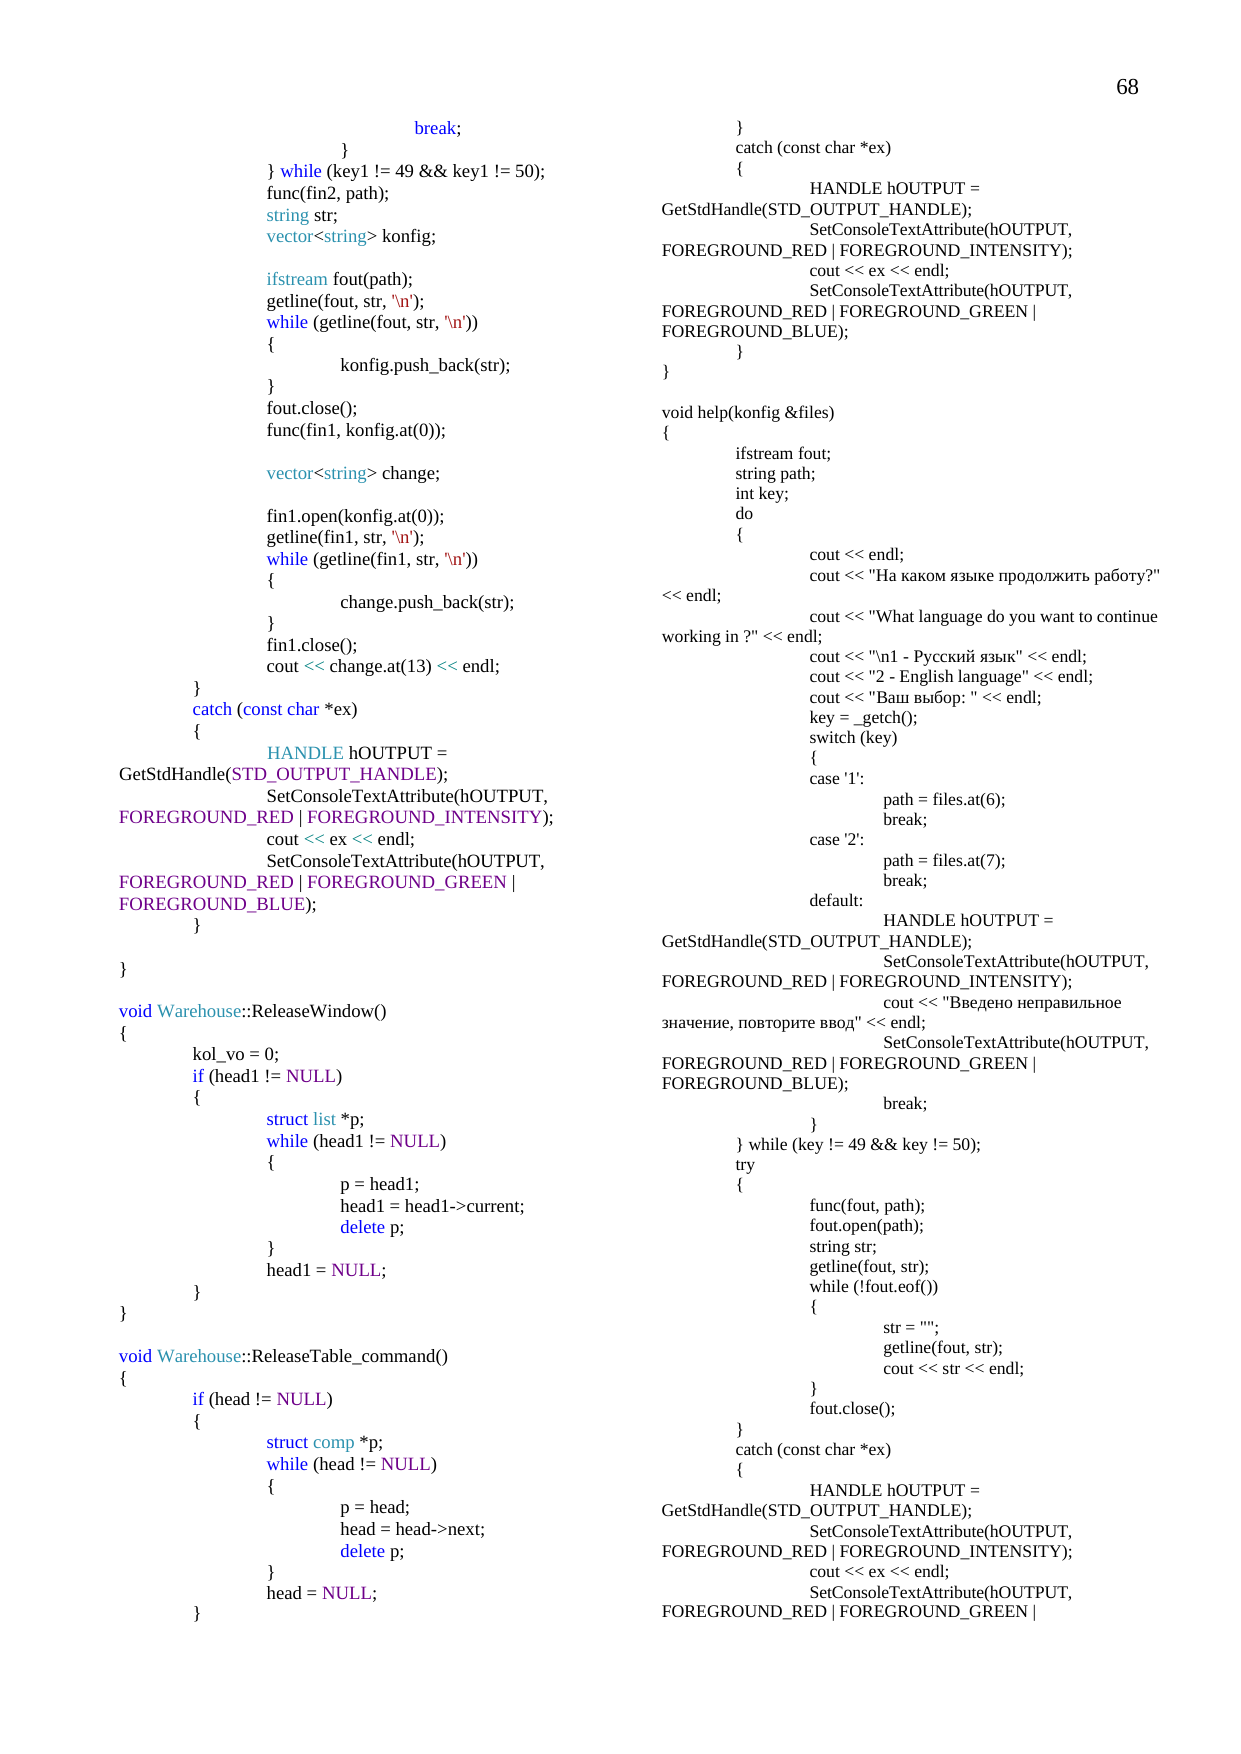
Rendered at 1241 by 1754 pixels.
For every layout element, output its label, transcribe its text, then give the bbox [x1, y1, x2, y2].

table_header } catch (const char *ex) { HANDLE hOUTPUT = GetStdHandle(STD_OUTPUT_HANDLE); SetConsoleTextAttribute(hOUTPUT, FOREGROUND_RED | FOREGROUND_INTENSITY); cout << ex << endl; SetConsoleTextAttribute(hOUTPUT, FOREGROUND_RED | FOREGROUND_GREEN | FOREGROUND_BLUE); } } void help(konfig &files) { ifstream fout; string path; int key; do { cout << endl; cout << "На каком языке продолжить работу?" << endl; cout << "What language do you want to continue working in ?" << endl; cout << "\n1 - Русский язык" << endl; cout << "2 - English language" << endl; cout << "Ваш выбор: " << endl; key = _getch(); switch (key) { case '1': path = files.at(6); break; case '2': path = files.at(7); break; default: HANDLE hOUTPUT = GetStdHandle(STD_OUTPUT_HANDLE); SetConsoleTextAttribute(hOUTPUT, FOREGROUND_RED | FOREGROUND_INTENSITY); cout << "Введено неправильное значение, повторите ввод" << endl; SetConsoleTextAttribute(hOUTPUT, FOREGROUND_RED | FOREGROUND_GREEN | FOREGROUND_BLUE); break; } } while (key != 49 && key != 50); try { func(fout, path); fout.open(path); string str; getline(fout, str); while (!fout.eof()) { str = ""; getline(fout, str); cout << str << endl; } fout.close(); } catch (const char *ex) { HANDLE hOUTPUT = GetStdHandle(STD_OUTPUT_HANDLE); SetConsoleTextAttribute(hOUTPUT, FOREGROUND_RED | FOREGROUND_INTENSITY); cout << ex << endl; SetConsoleTextAttribute(hOUTPUT, FOREGROUND_RED | FOREGROUND_GREEN | [608, 118, 1182, 1626]
table_header break; } } while (key1 != 49 && key1 != 50); func(fin2, path); string str; vector<string> konfig; ifstream fout(path); getline(fout, str, '\n'); while (getline(fout, str, '\n')) { konfig.push_back(str); } fout.close(); func(fin1, konfig.at(0)); vector<string> change; fin1.open(konfig.at(0)); getline(fin1, str, '\n'); while (getline(fin1, str, '\n')) { change.push_back(str); } fin1.close(); cout << change.at(13) << endl; } catch (const char *ex) { HANDLE hOUTPUT = GetStdHandle(STD_OUTPUT_HANDLE); SetConsoleTextAttribute(hOUTPUT, FOREGROUND_RED | FOREGROUND_INTENSITY); cout << ex << endl; SetConsoleTextAttribute(hOUTPUT, FOREGROUND_RED | FOREGROUND_GREEN | FOREGROUND_BLUE); } } void Warehouse::ReleaseWindow() { kol_vo = 0; if (head1 != NULL) { struct list *p; while (head1 != NULL) { p = head1; head1 = head1->current; delete p; } head1 = NULL; } } void Warehouse::ReleaseTable_command() { if (head != NULL) { struct comp *p; while (head != NULL) { p = head; head = head->next; delete p; } head = NULL; } [98, 118, 608, 1626]
